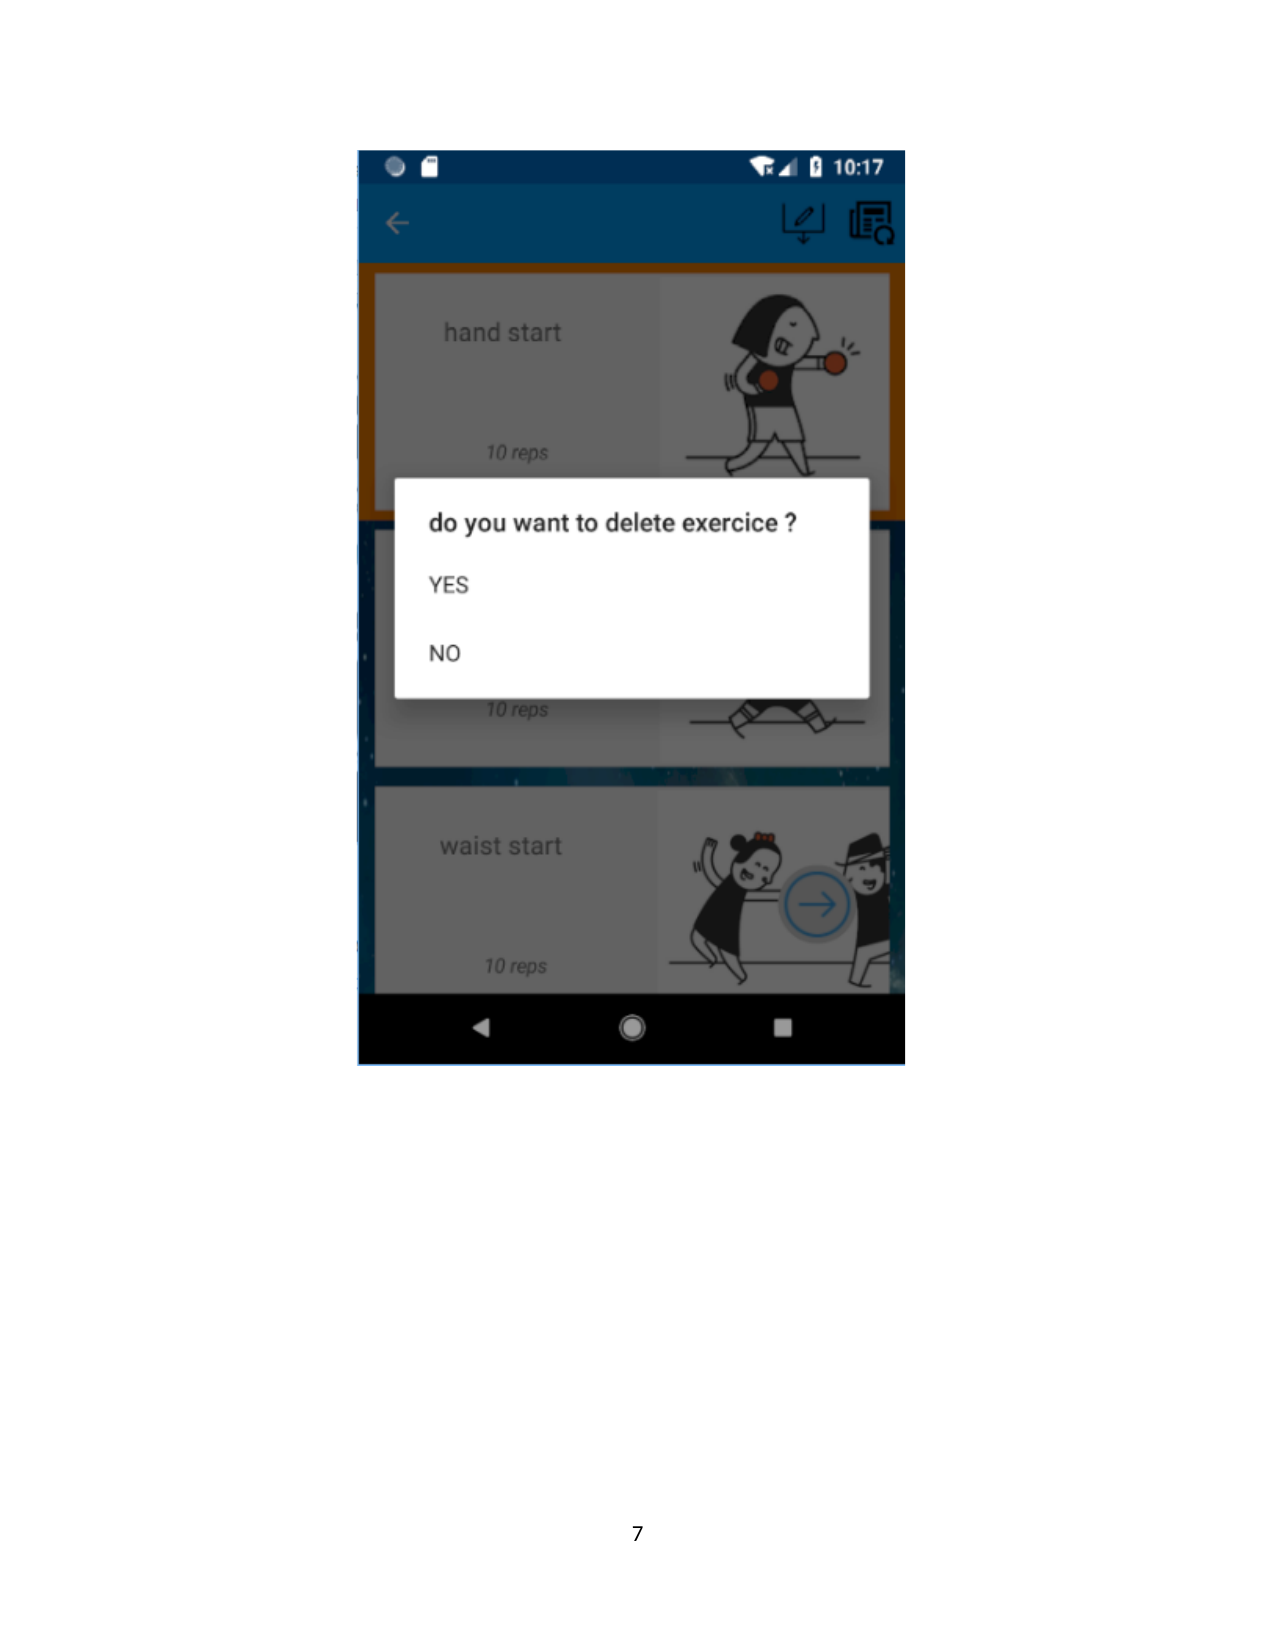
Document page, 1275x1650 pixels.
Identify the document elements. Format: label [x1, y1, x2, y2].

picture [356, 150, 906, 1066]
